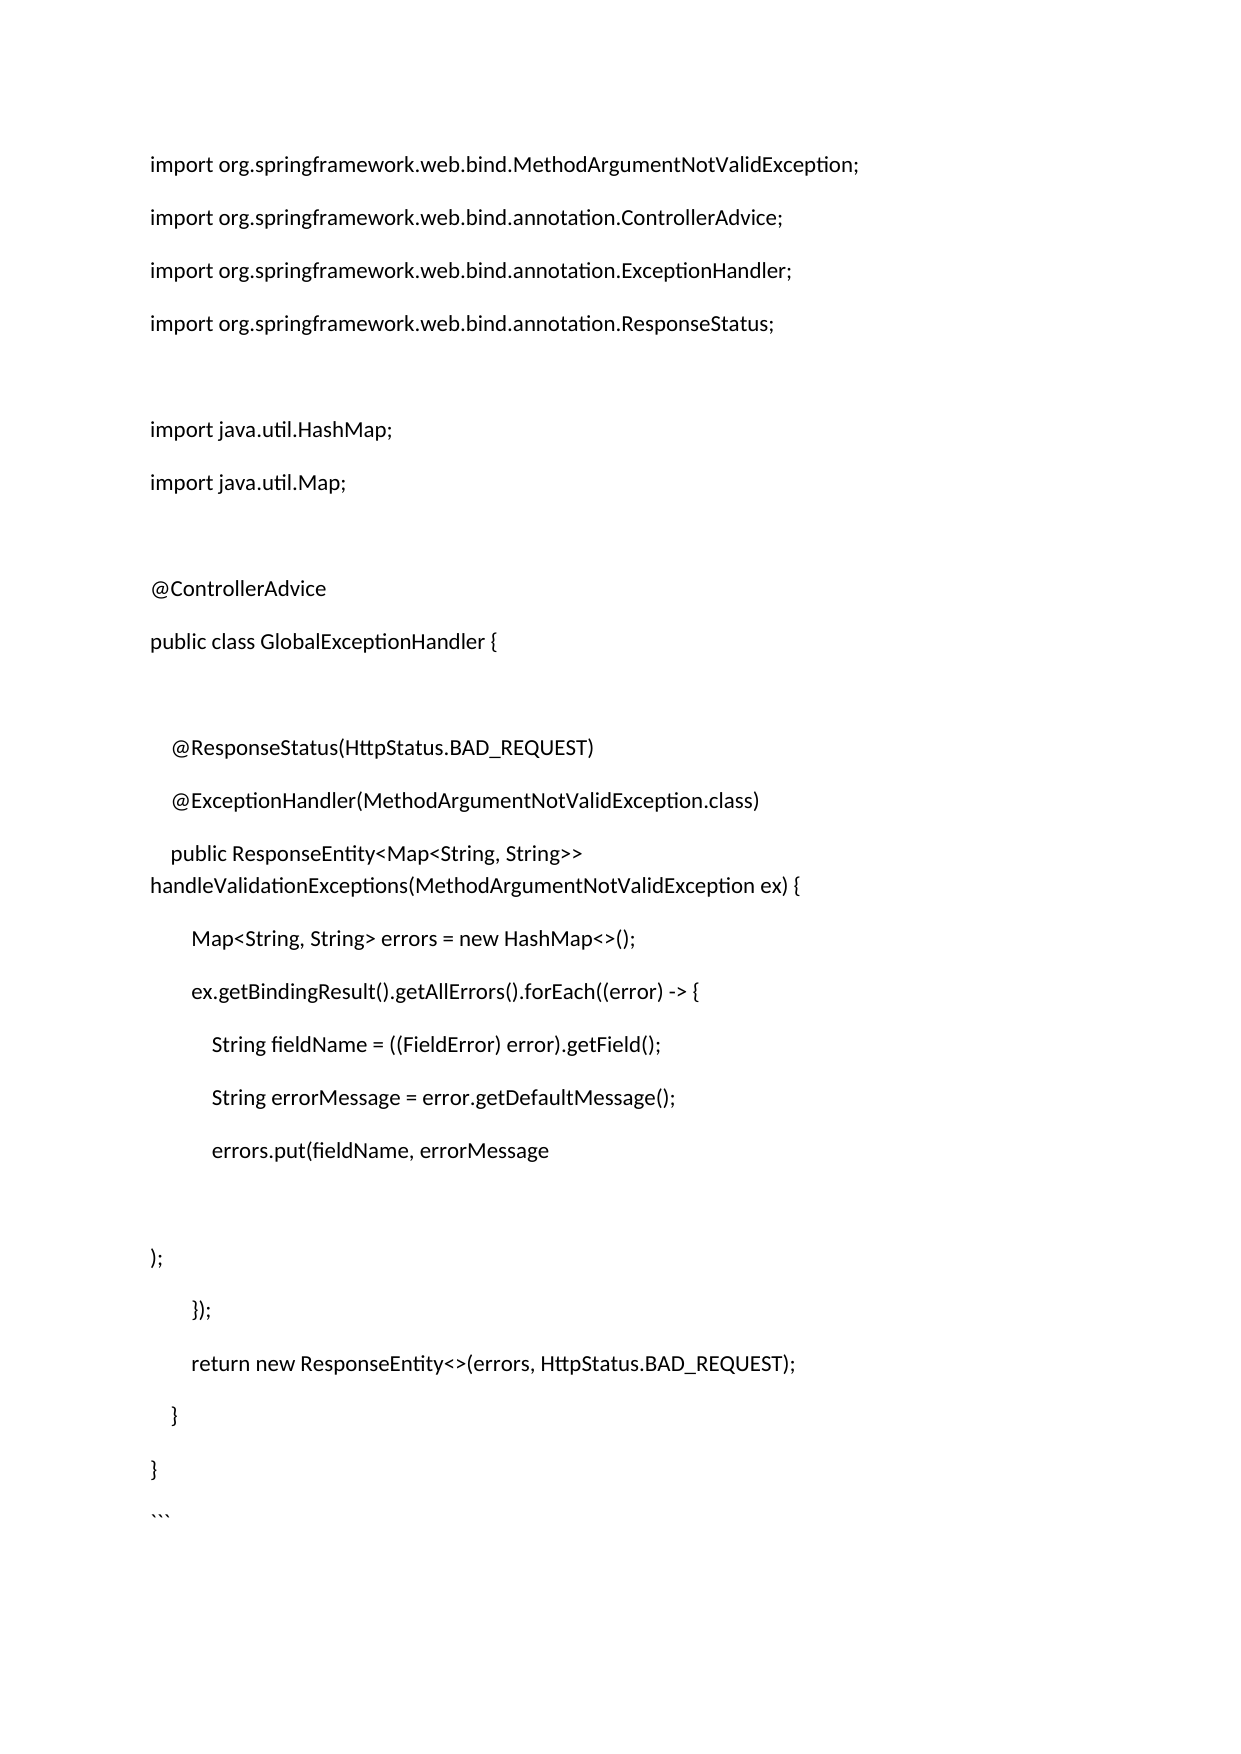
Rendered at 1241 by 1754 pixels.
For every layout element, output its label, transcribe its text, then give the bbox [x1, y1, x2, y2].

text import org.springframework.web.bind.annotation.ExceptionHandler; [150, 256, 1090, 284]
text String fieldName = ((FieldError) error).getField(); [150, 1031, 1090, 1058]
text import org.springframework.web.bind.MethodArgumentNotValidException; [150, 150, 1090, 178]
text errors.put(fieldName, errorMessage [150, 1137, 1090, 1164]
text import java.util.Map; [150, 468, 1090, 496]
text return new ResponseEntity<>(errors, HttpStatus.BAD_REQUEST); [150, 1349, 1090, 1377]
text } [150, 1402, 1090, 1430]
text import org.springframework.web.bind.annotation.ResponseStatus; [150, 309, 1090, 337]
text ex.getBindingResult().getAllErrors().forEach((error) -> { [150, 977, 1090, 1006]
text }); [150, 1296, 1090, 1324]
text import java.util.HashMap; [150, 415, 1090, 443]
text @ResponseStatus(HttpStatus.BAD_REQUEST) [150, 733, 1090, 761]
text import org.springframework.web.bind.annotation.ControllerAdvice; [150, 203, 1090, 231]
text public ResponseEntity<Map<String, String>> handleValidationExceptions(MethodArgumentNotValidException ex) { [150, 839, 1090, 899]
text @ControllerAdvice [150, 574, 1090, 602]
text @ExceptionHandler(MethodArgumentNotValidException.class) [150, 786, 1090, 814]
text String errorMessage = error.getDefaultMessage(); [150, 1083, 1090, 1112]
text } [150, 1455, 1090, 1483]
text public class GlobalExceptionHandler { [150, 627, 1090, 655]
text Map<String, String> errors = new HashMap<>(); [150, 924, 1090, 952]
text ); [150, 1243, 1090, 1271]
text ``` [150, 1508, 1090, 1536]
